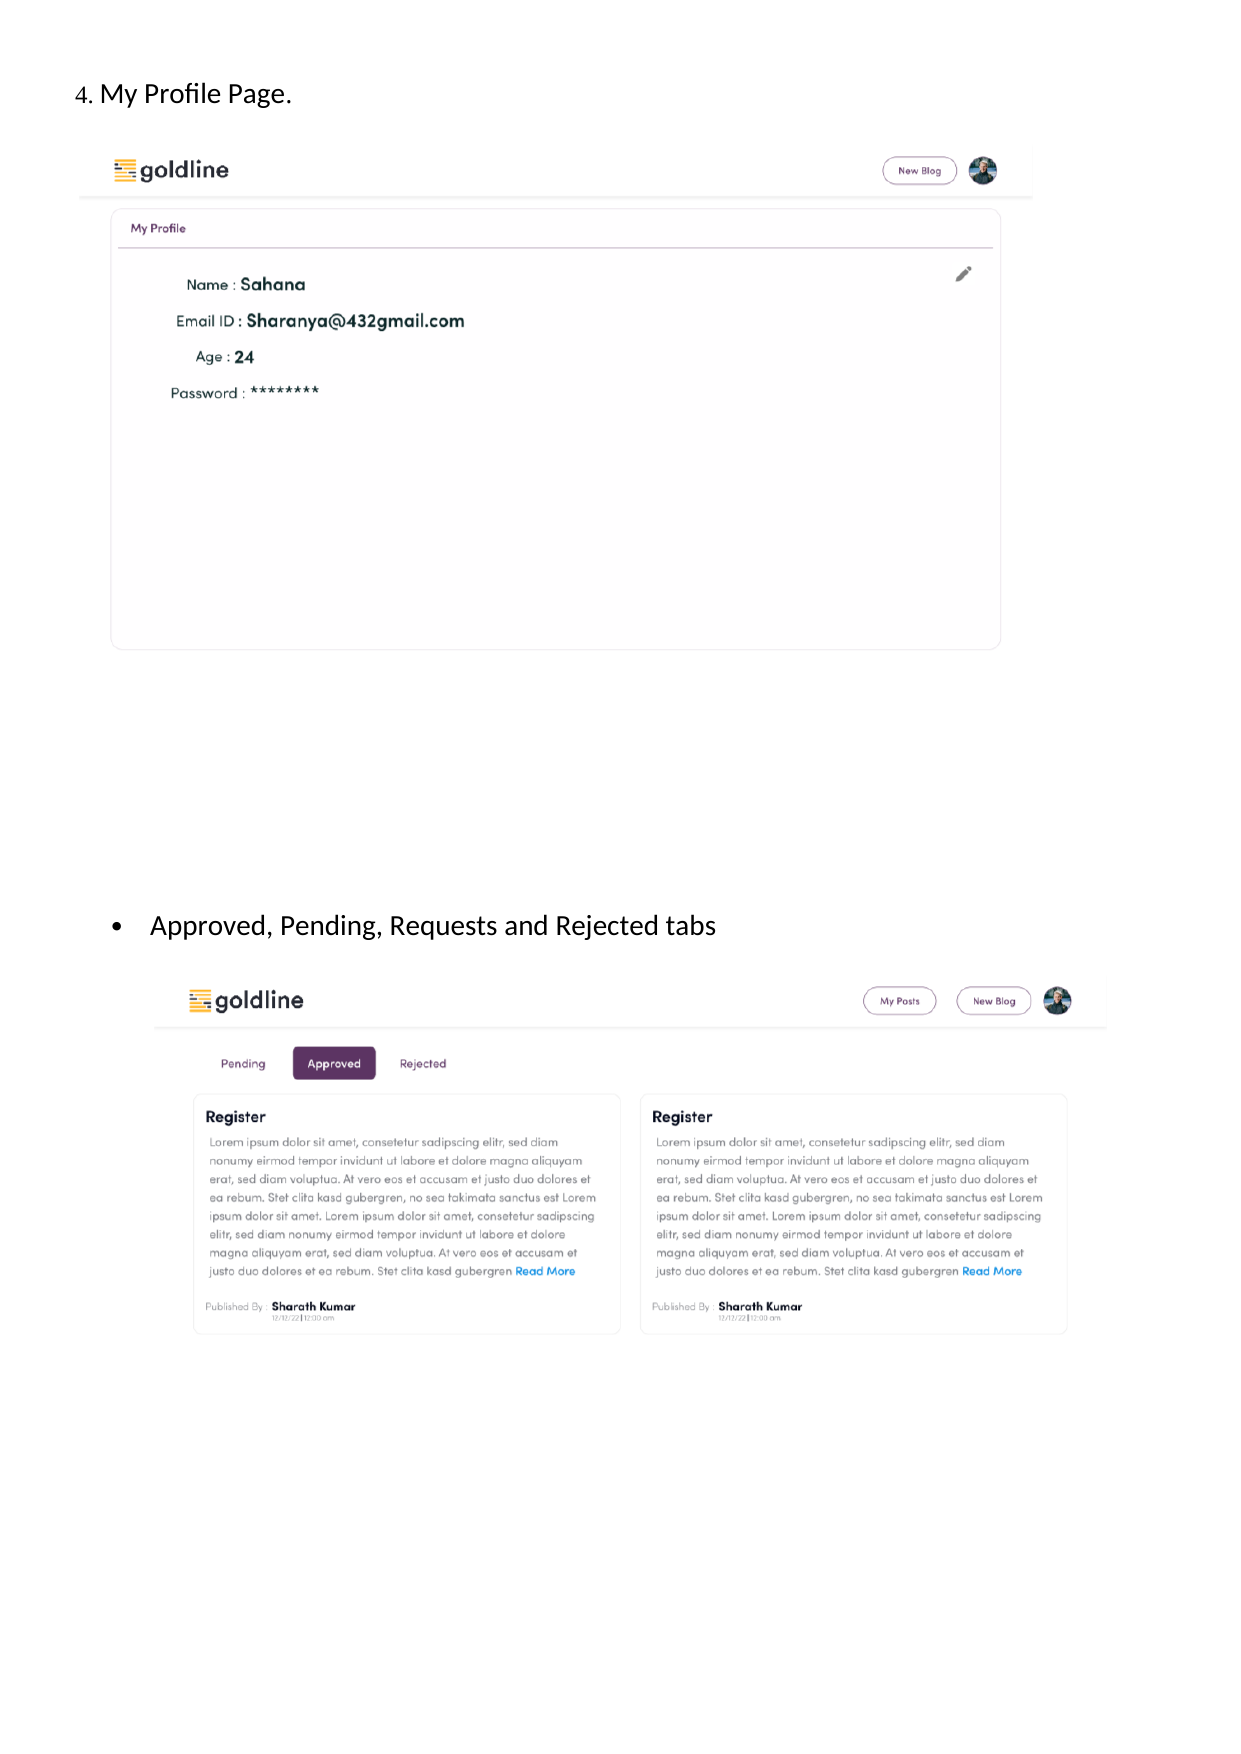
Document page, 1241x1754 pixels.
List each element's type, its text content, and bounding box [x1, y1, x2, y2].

picture [150, 971, 1114, 1410]
list Approved, Pending, Requests and Rejected tabs [112, 907, 1165, 943]
picture [75, 130, 1039, 707]
text 4. My Profile Page. [75, 75, 1165, 111]
